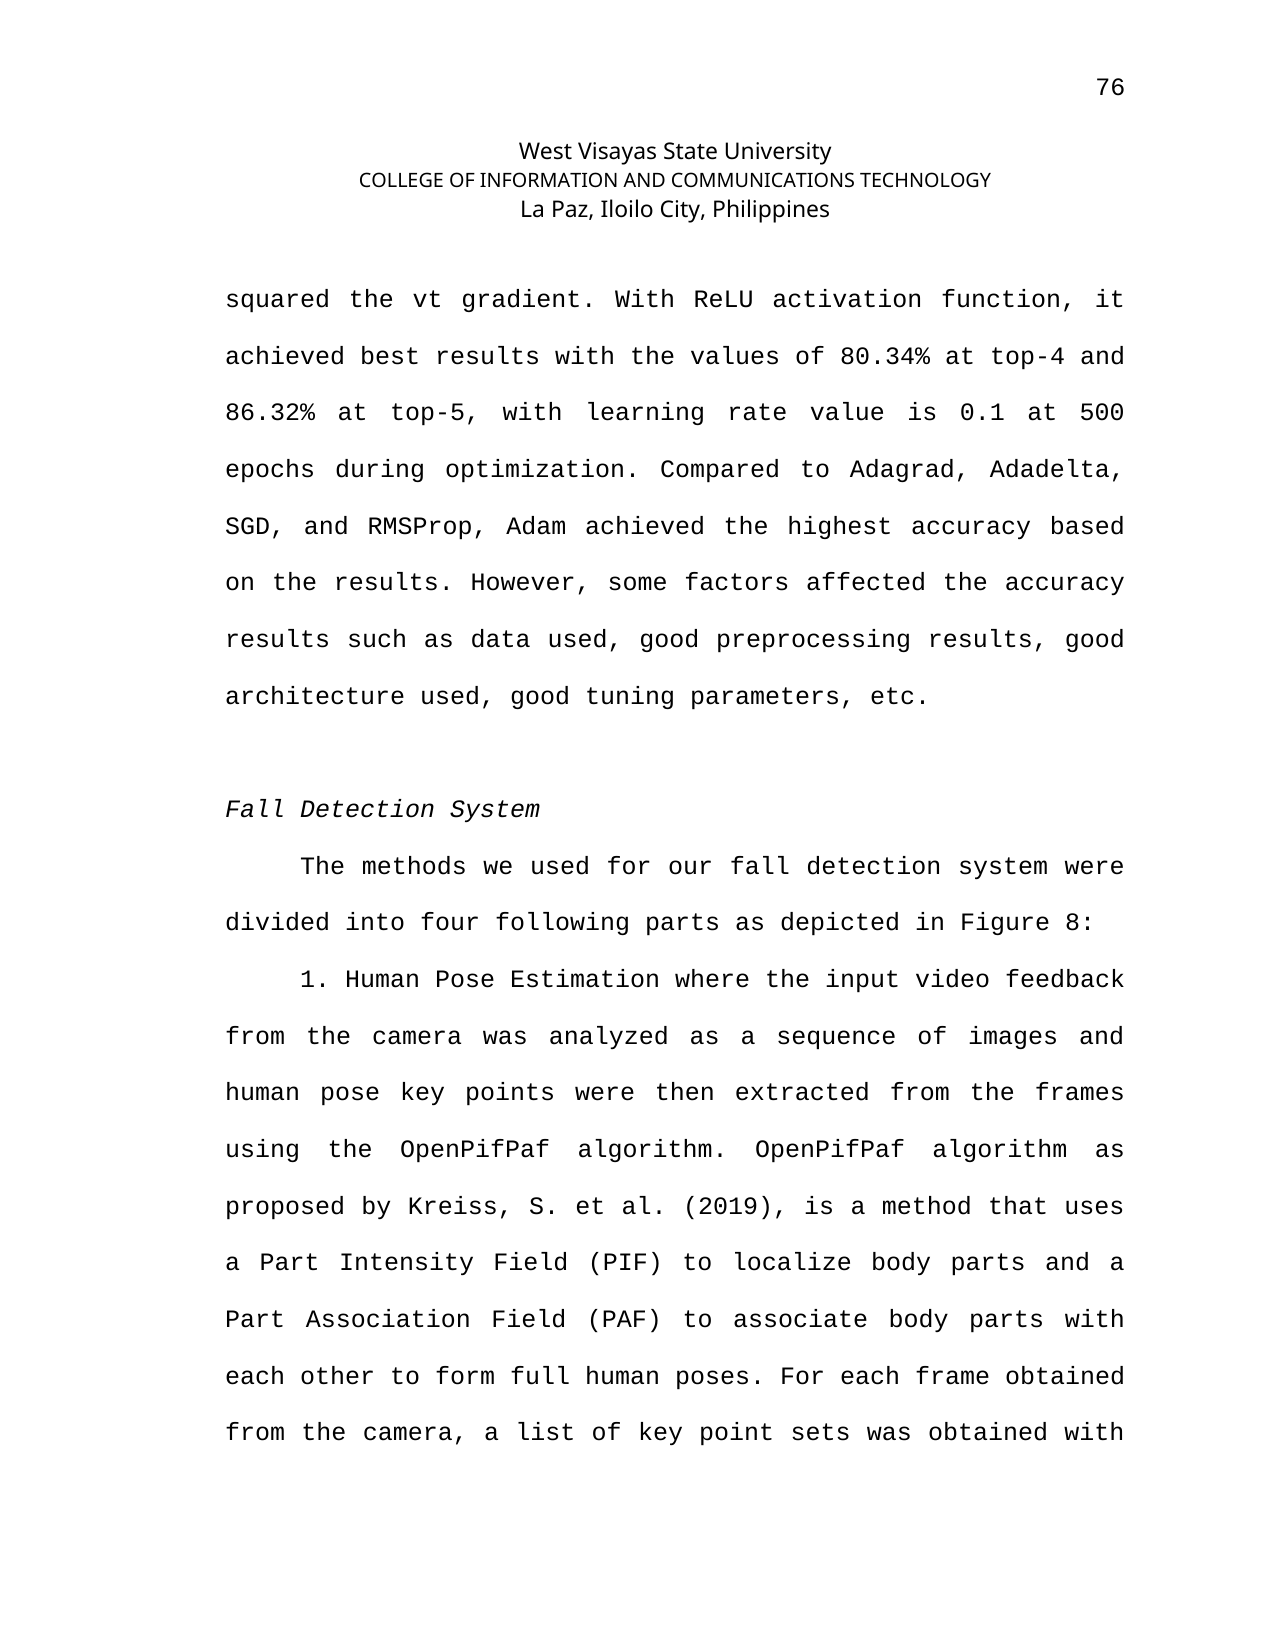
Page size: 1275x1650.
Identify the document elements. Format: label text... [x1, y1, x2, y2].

text Fall Detection System [225, 797, 1125, 825]
text The methods we used for our fall detection system were divided into four following parts as depicted in Figure 8: [225, 853, 1125, 938]
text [225, 287, 1125, 712]
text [225, 967, 1125, 1448]
